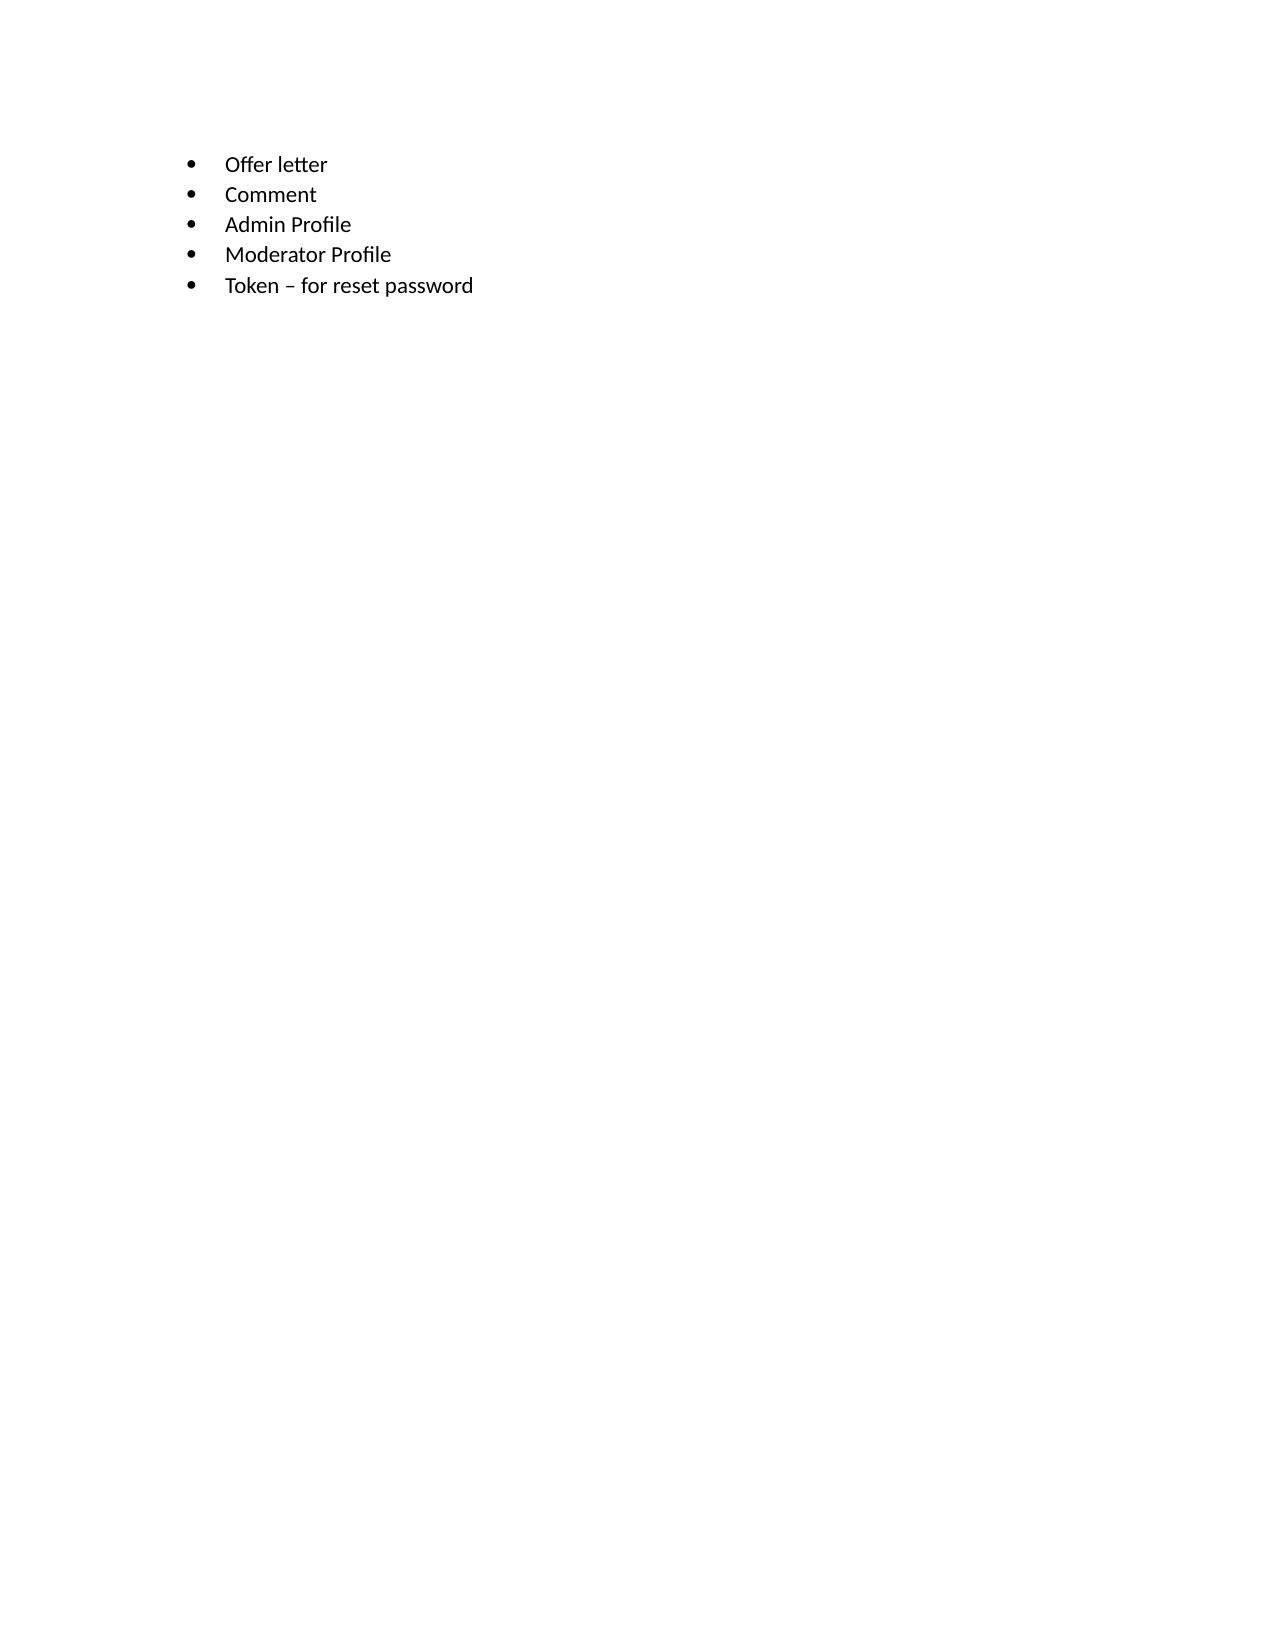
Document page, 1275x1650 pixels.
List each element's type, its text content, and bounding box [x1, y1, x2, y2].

list Moderator Profile [187, 241, 1125, 269]
list Token – for reset password [187, 271, 1125, 299]
list Comment [187, 180, 1125, 208]
list Offer letter [187, 150, 1125, 178]
list Admin Profile [187, 210, 1125, 238]
